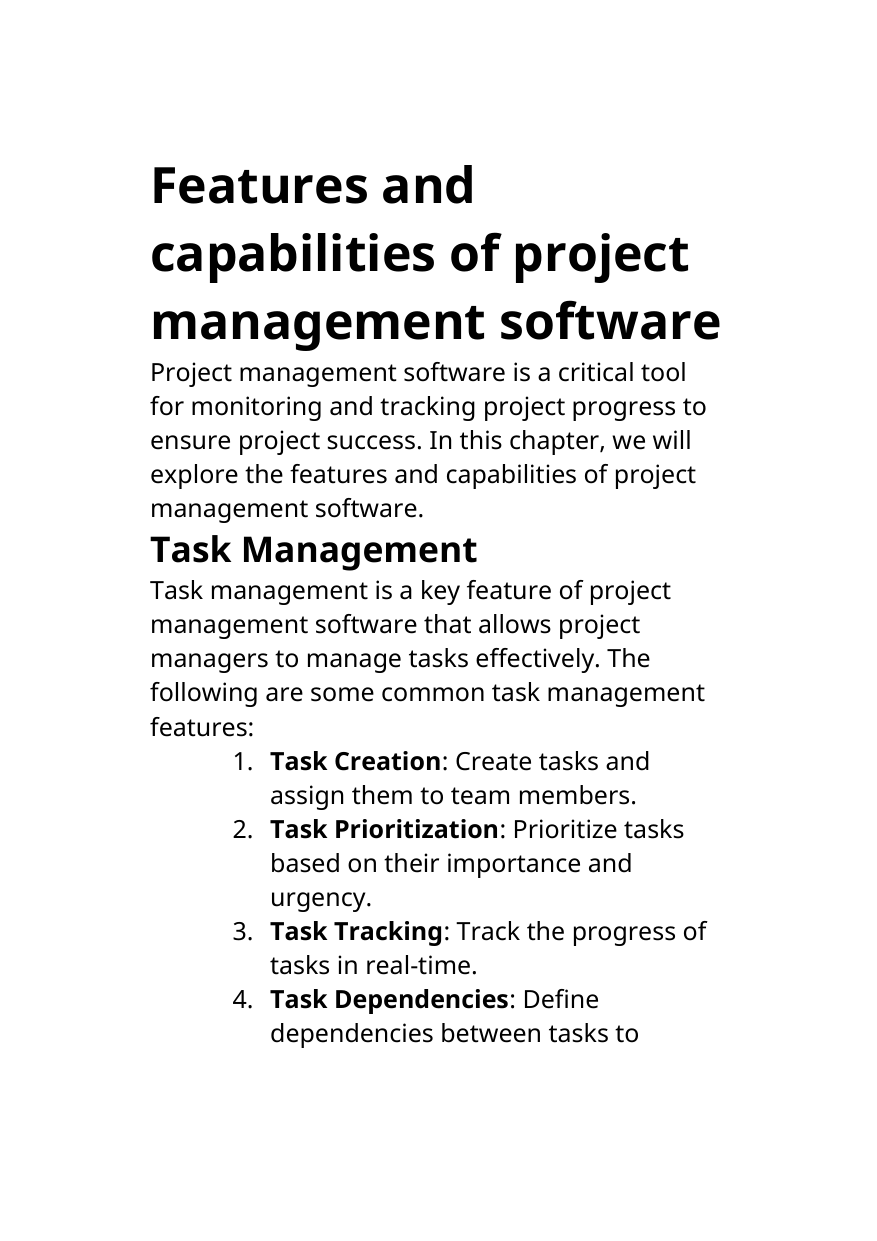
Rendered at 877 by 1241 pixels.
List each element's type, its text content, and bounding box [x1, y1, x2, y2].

subtitle Features and capabilities of project management software [150, 150, 727, 354]
list Task Creation: Create tasks and assign them to team members. [232, 743, 727, 811]
text Task management is a key feature of project management software that allows project managers to manage tasks effectively. The following are some common task management features: [150, 573, 727, 743]
list Task Prioritization: Prioritize tasks based on their importance and urgency. [232, 811, 727, 913]
list Task Tracking: Track the progress of tasks in real-time. [232, 913, 727, 982]
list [232, 982, 727, 1050]
text Project management software is a critical tool for monitoring and tracking project progress to ensure project success. In this chapter, we will explore the features and capabilities of project management software. [150, 354, 727, 525]
subtitle Task Management [150, 525, 727, 573]
